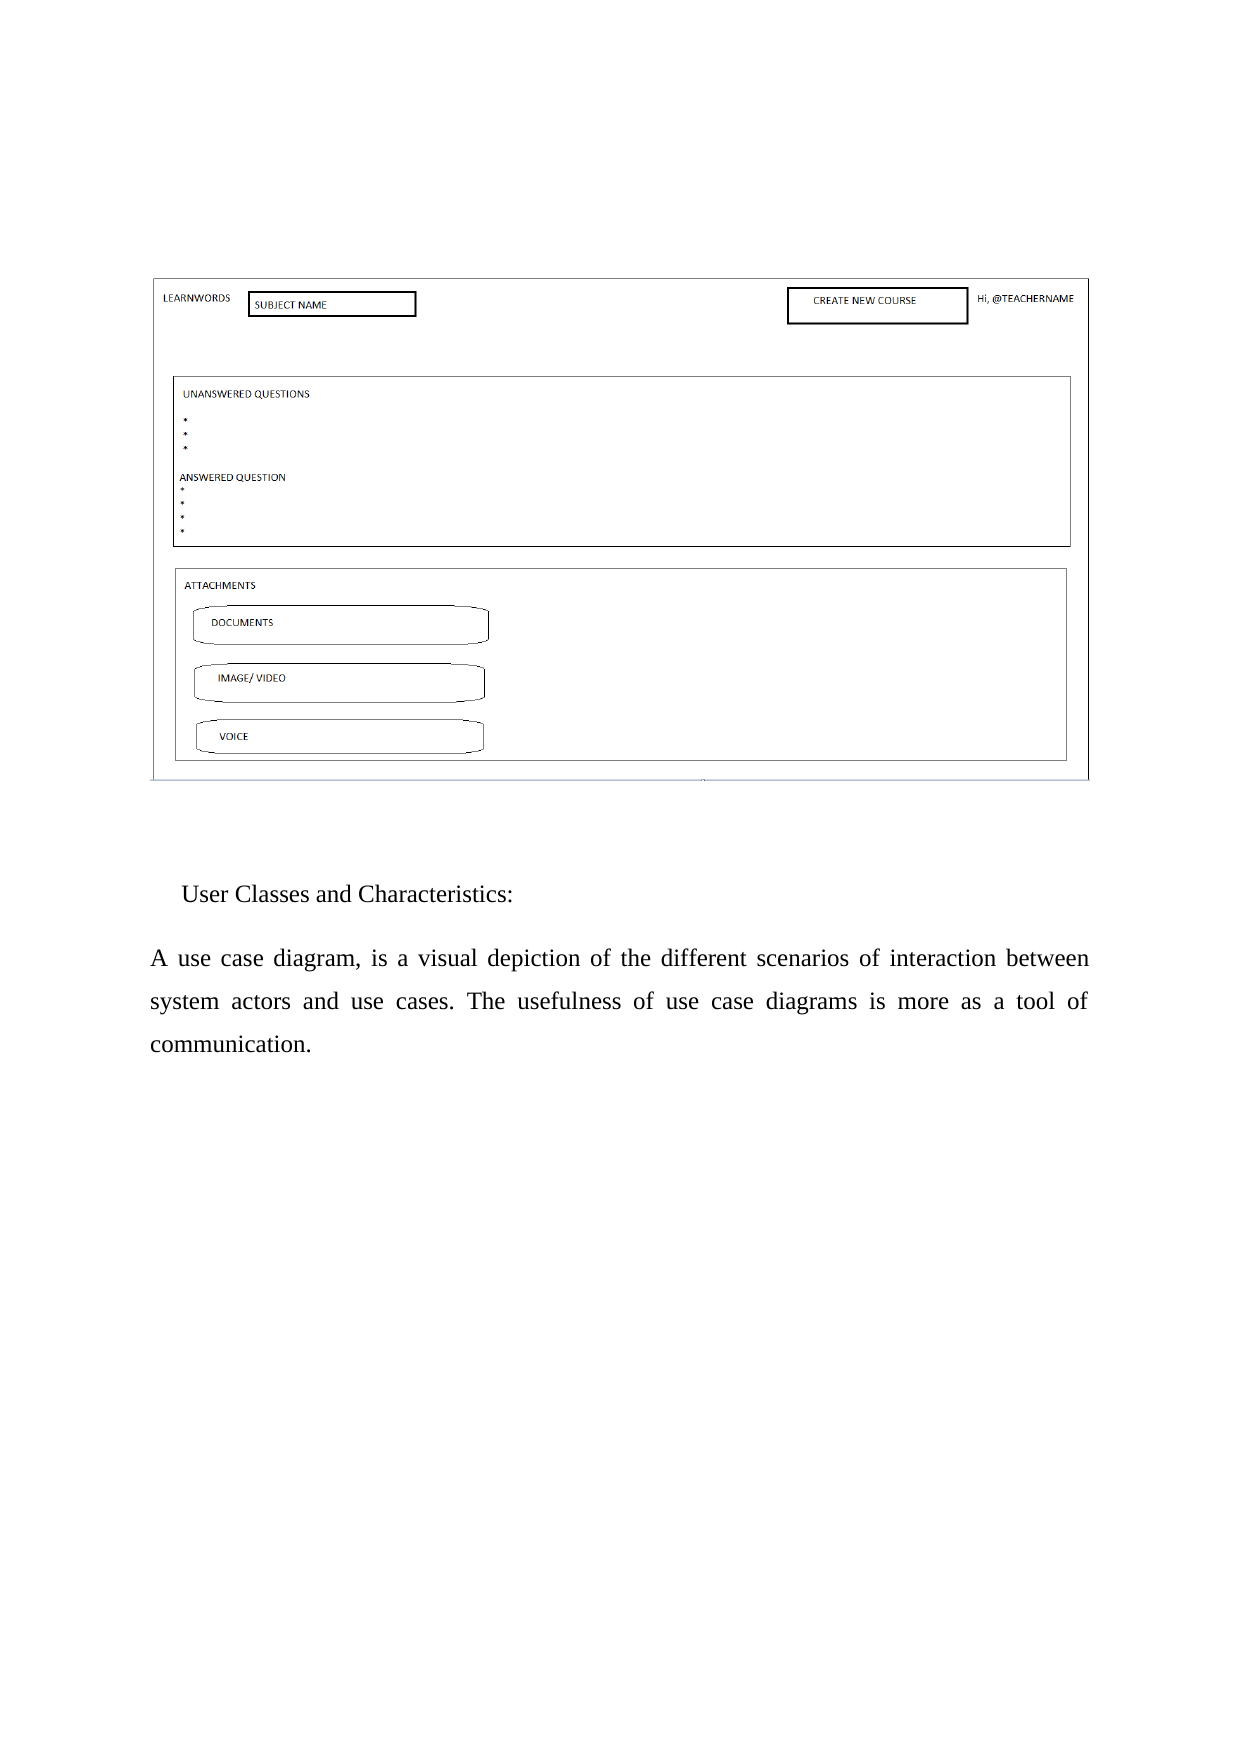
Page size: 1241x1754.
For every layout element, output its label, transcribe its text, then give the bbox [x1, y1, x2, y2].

text A use case diagram, is a visual depiction of the different scenarios of interaction between system actors and use cases. The usefulness of use case diagrams is more as a tool of communication. [150, 943, 1090, 1058]
picture [150, 277, 1091, 781]
text User Classes and Characteristics: [150, 879, 1090, 908]
